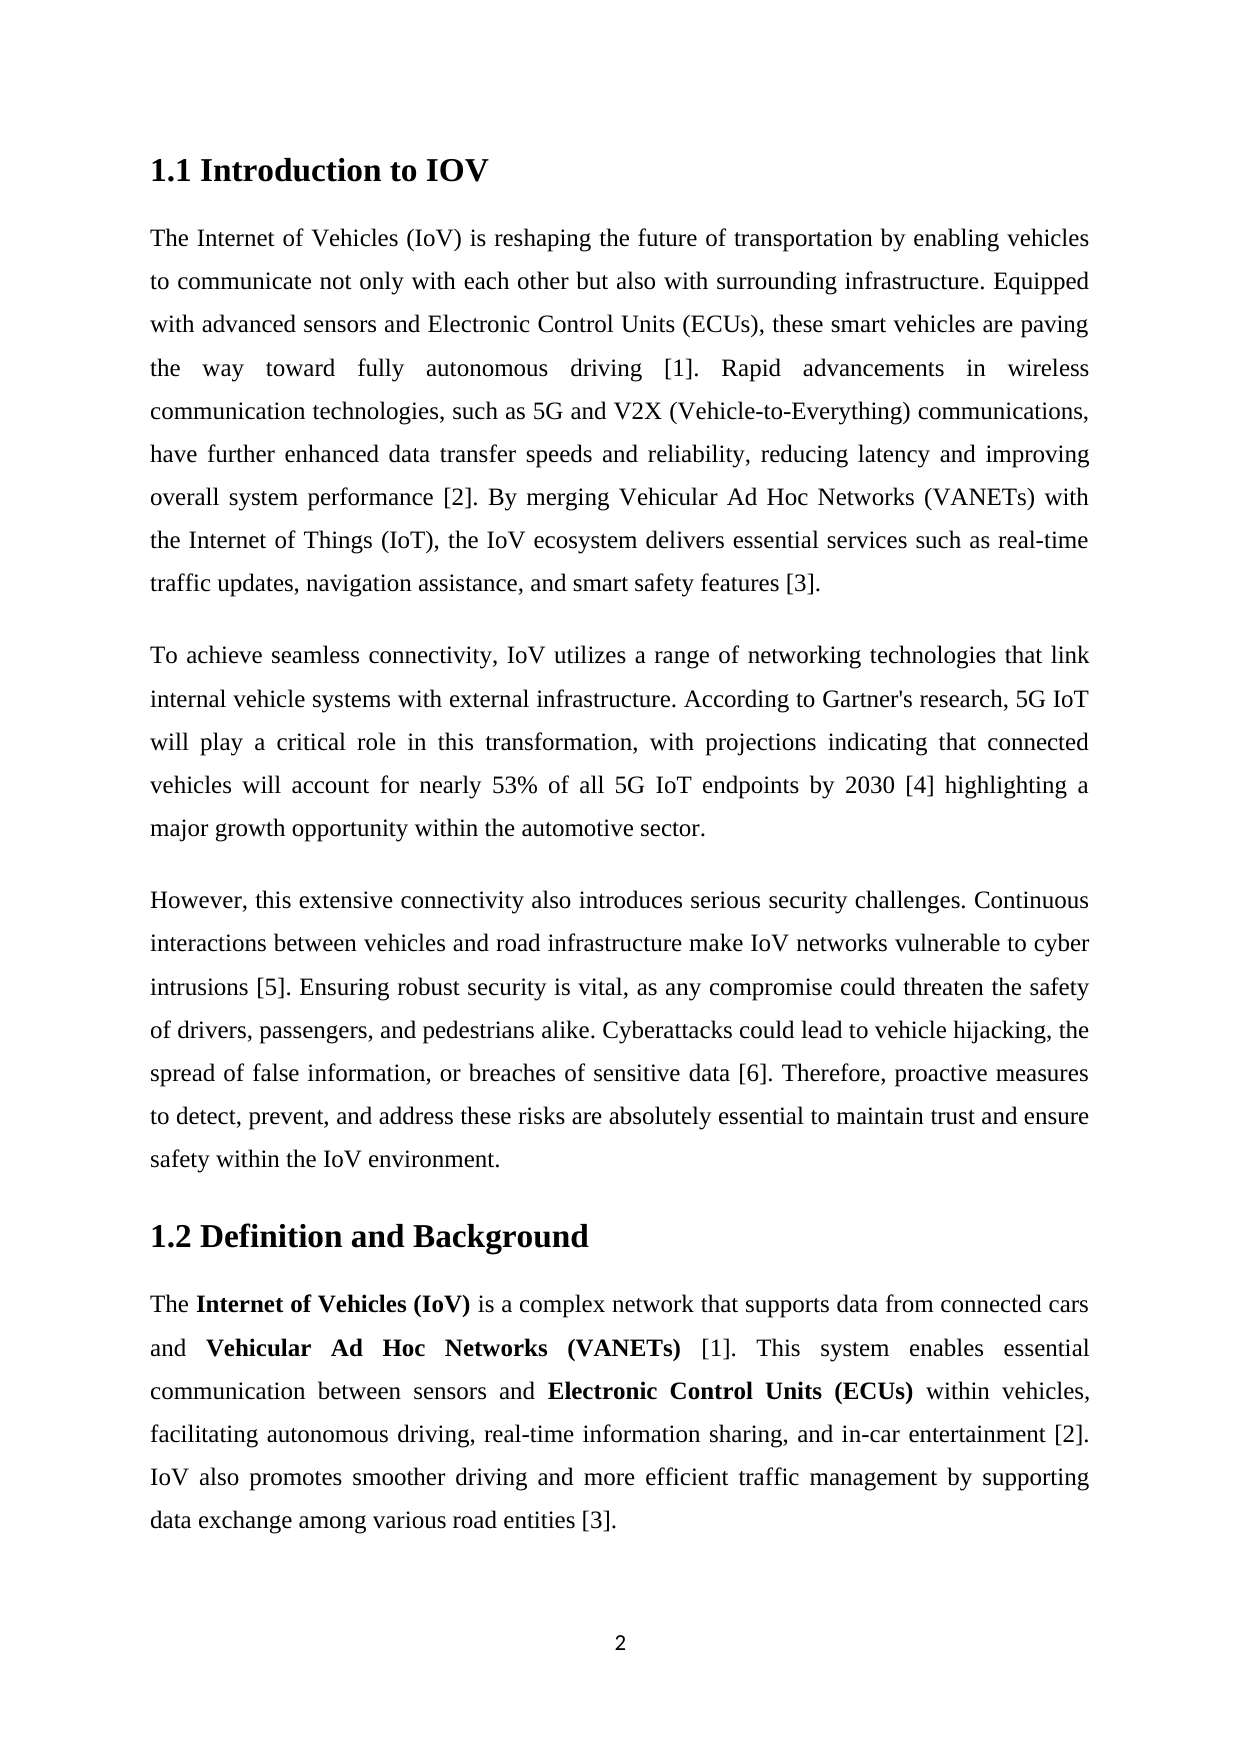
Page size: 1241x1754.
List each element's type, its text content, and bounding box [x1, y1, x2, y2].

subtitle 1.2 Definition and Background [150, 1216, 1090, 1255]
text However, this extensive connectivity also introduces serious security challenges. Continuous interactions between vehicles and road infrastructure make IoV networks vulnerable to cyber intrusions [5]. Ensuring robust security is vital, as any compromise could threaten the safety of drivers, passengers, and pedestrians alike. Cyberattacks could lead to vehicle hijacking, the spread of false information, or breaches of sensitive data [6]. Therefore, proactive measures to detect, prevent, and address these risks are absolutely essential to maintain trust and ensure safety within the IoV environment. [150, 885, 1090, 1173]
text The Internet of Vehicles (IoV) is reshaping the future of transportation by enabling vehicles to communicate not only with each other but also with surrounding infrastructure. Equipped with advanced sensors and Electronic Control Units (ECUs), these smart vehicles are paving the way toward fully autonomous driving [1]. Rapid advancements in wireless communication technologies, such as 5G and V2X (Vehicle-to-Everything) communications, have further enhanced data transfer speeds and reliability, reducing latency and improving overall system performance [2]. By merging Vehicular Ad Hoc Networks (VANETs) with the Internet of Things (IoT), the IoV ecosystem delivers essential services such as real-time traffic updates, navigation assistance, and smart safety features [3]. [150, 223, 1090, 597]
text The Internet of Vehicles (IoV) is a complex network that supports data from connected cars and Vehicular Ad Hoc Networks (VANETs) [1]. This system enables essential communication between sensors and Electronic Control Units (ECUs) within vehicles, facilitating autonomous driving, real-time information sharing, and in-car entertainment [2]. IoV also promotes smoother driving and more efficient traffic management by supporting data exchange among various road entities [3]. [150, 1289, 1090, 1534]
subtitle 1.1 Introduction to IOV [150, 150, 1090, 188]
text To achieve seamless connectivity, IoV utilizes a range of networking technologies that link internal vehicle systems with external infrastructure. According to Gartner's research, 5G IoT will play a critical role in this transformation, with projections indicating that connected vehicles will account for nearly 53% of all 5G IoT endpoints by 2030 [4] highlighting a major growth opportunity within the automotive sector. [150, 641, 1090, 842]
